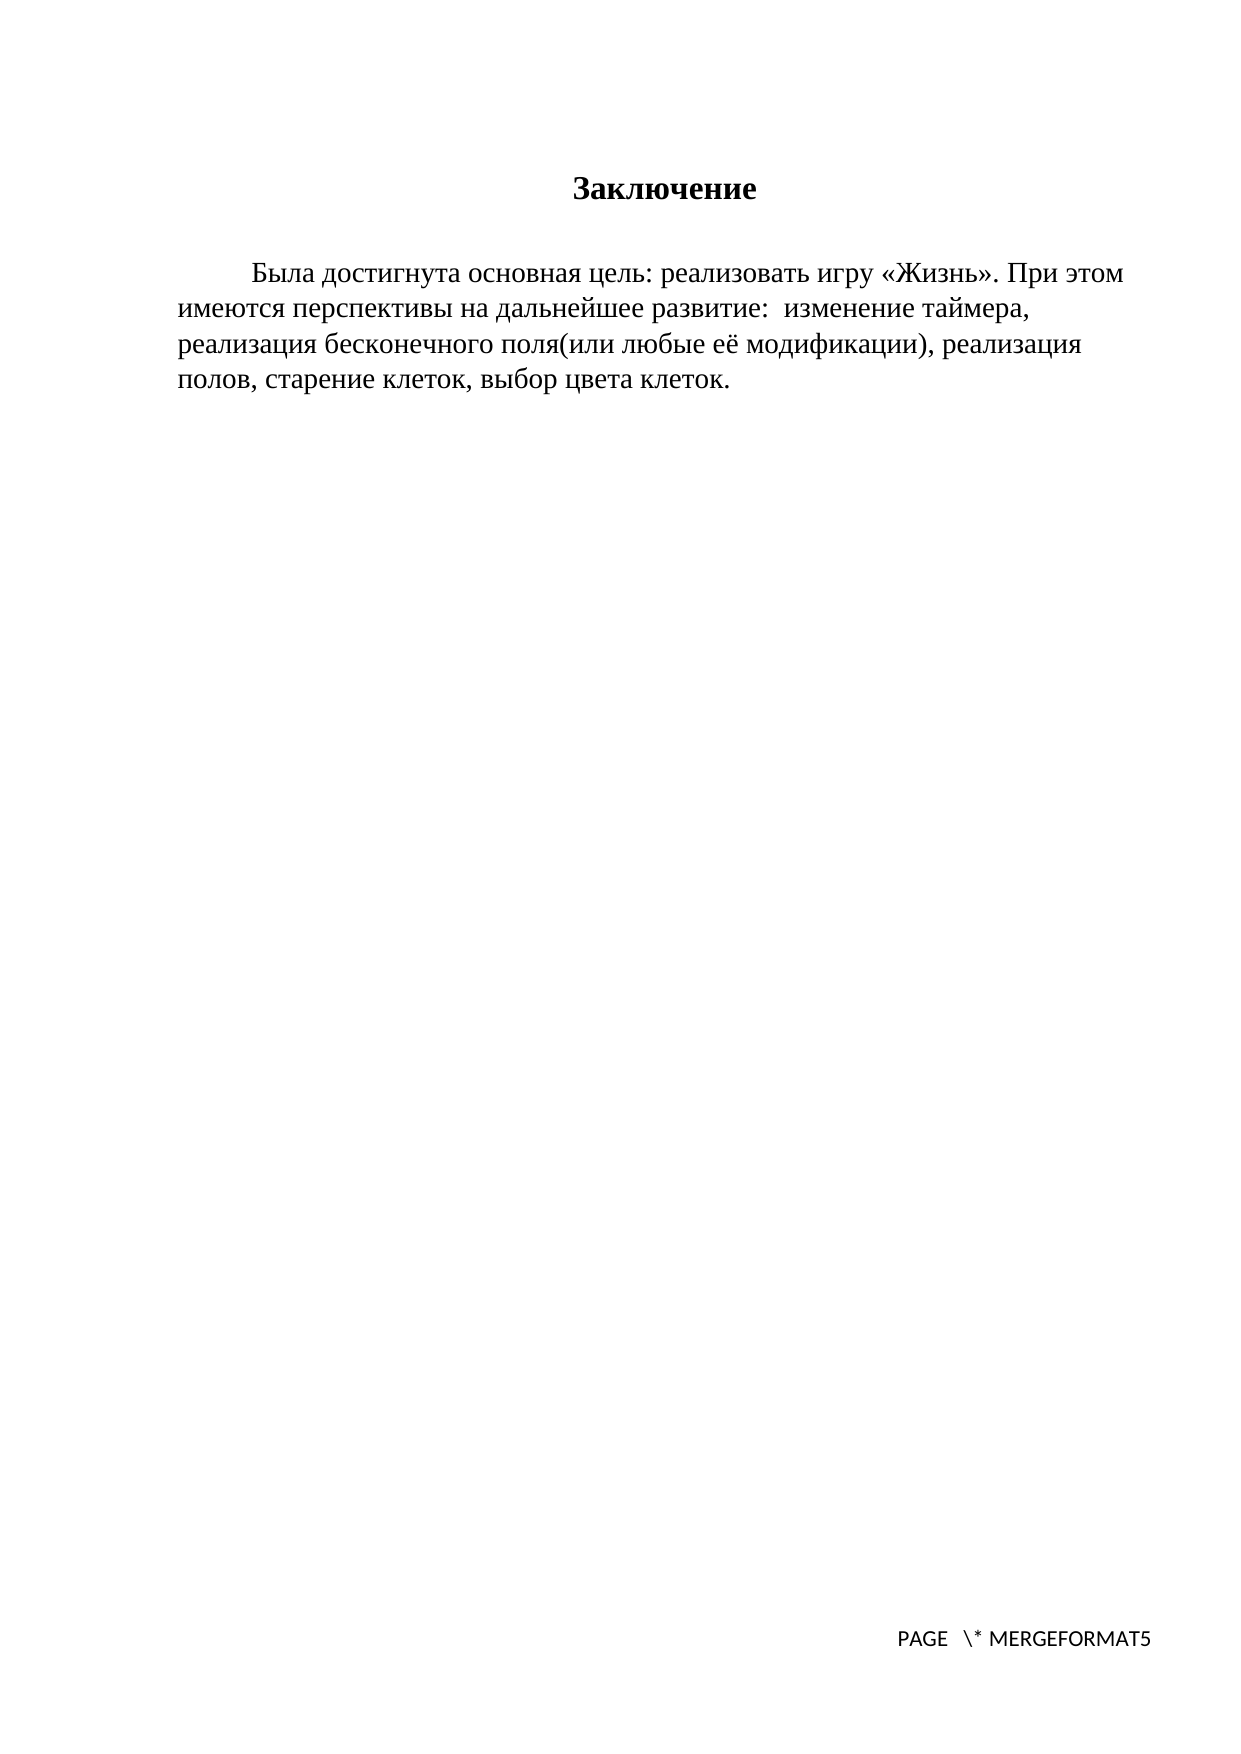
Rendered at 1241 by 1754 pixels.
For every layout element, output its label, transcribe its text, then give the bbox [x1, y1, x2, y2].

subtitle Заключение [177, 168, 1152, 206]
text Была достигнута основная цель: реализовать игру «Жизнь». При этом имеются перспективы на дальнейшее развитие: изменение таймера, реализация бесконечного поля(или любые её модификации), реализация полов, старение клеток, выбор цвета клеток. [177, 255, 1152, 395]
